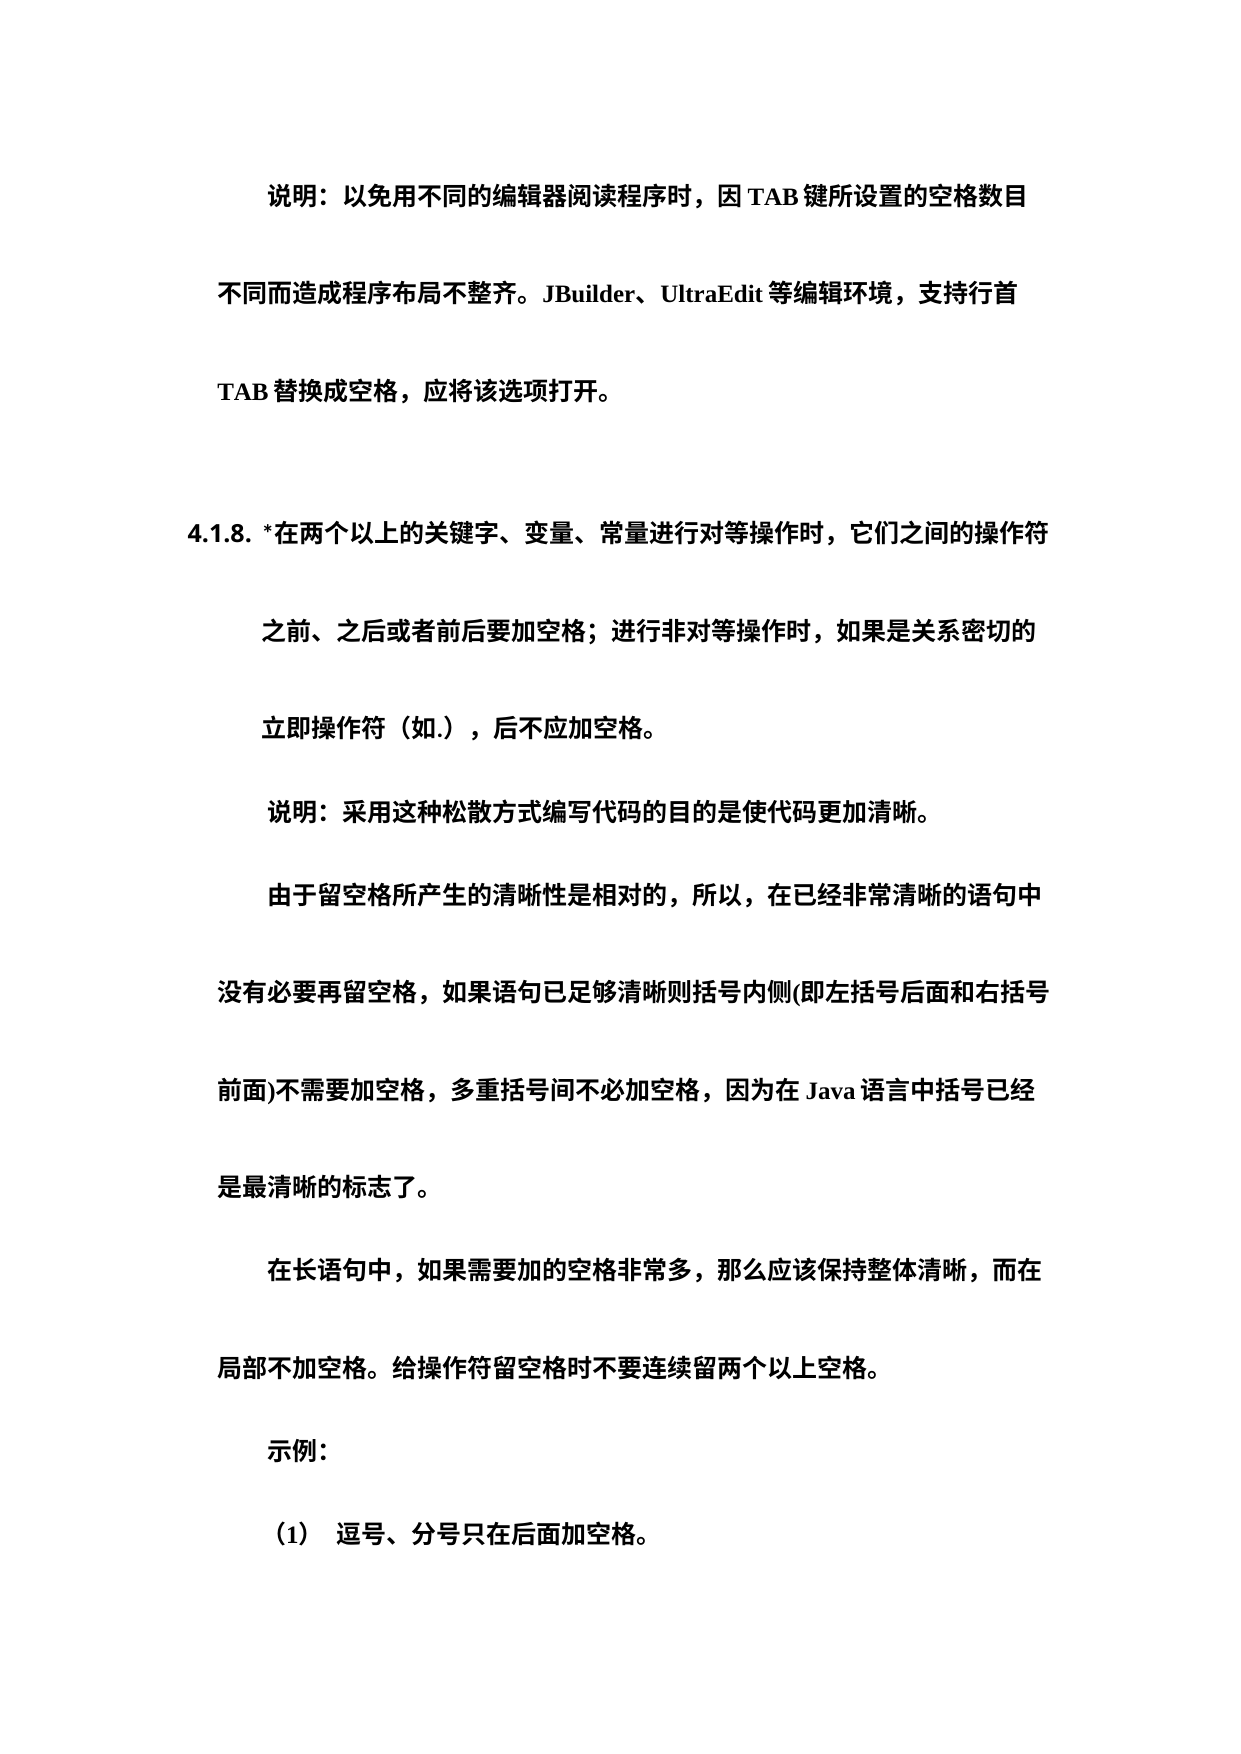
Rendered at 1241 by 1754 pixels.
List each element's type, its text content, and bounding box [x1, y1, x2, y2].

text 说明：以免用不同的编辑器阅读程序时，因TAB键所设置的空格数目不同而造成程序布局不整齐。JBuilder、UltraEdit等编辑环境，支持行首TAB替换成空格，应将该选项打开。 [217, 162, 1053, 422]
list 逗号、分号只在后面加空格。 [261, 1500, 1053, 1565]
text 在长语句中，如果需要加的空格非常多，那么应该保持整体清晰，而在局部不加空格。给操作符留空格时不要连续留两个以上空格。 [217, 1236, 1053, 1399]
text 由于留空格所产生的清晰性是相对的，所以，在已经非常清晰的语句中没有必要再留空格，如果语句已足够清晰则括号内侧(即左括号后面和右括号前面)不需要加空格，多重括号间不必加空格，因为在Java语言中括号已经是最清晰的标志了。 [217, 861, 1053, 1218]
text 示例： [217, 1417, 1053, 1482]
text 说明：采用这种松散方式编写代码的目的是使代码更加清晰。 [217, 778, 1053, 843]
subtitle *在两个以上的关键字、变量、常量进行对等操作时，它们之间的操作符之前、之后或者前后要加空格；进行非对等操作时，如果是关系密切的立即操作符（如.），后不应加空格。 [187, 499, 1053, 759]
